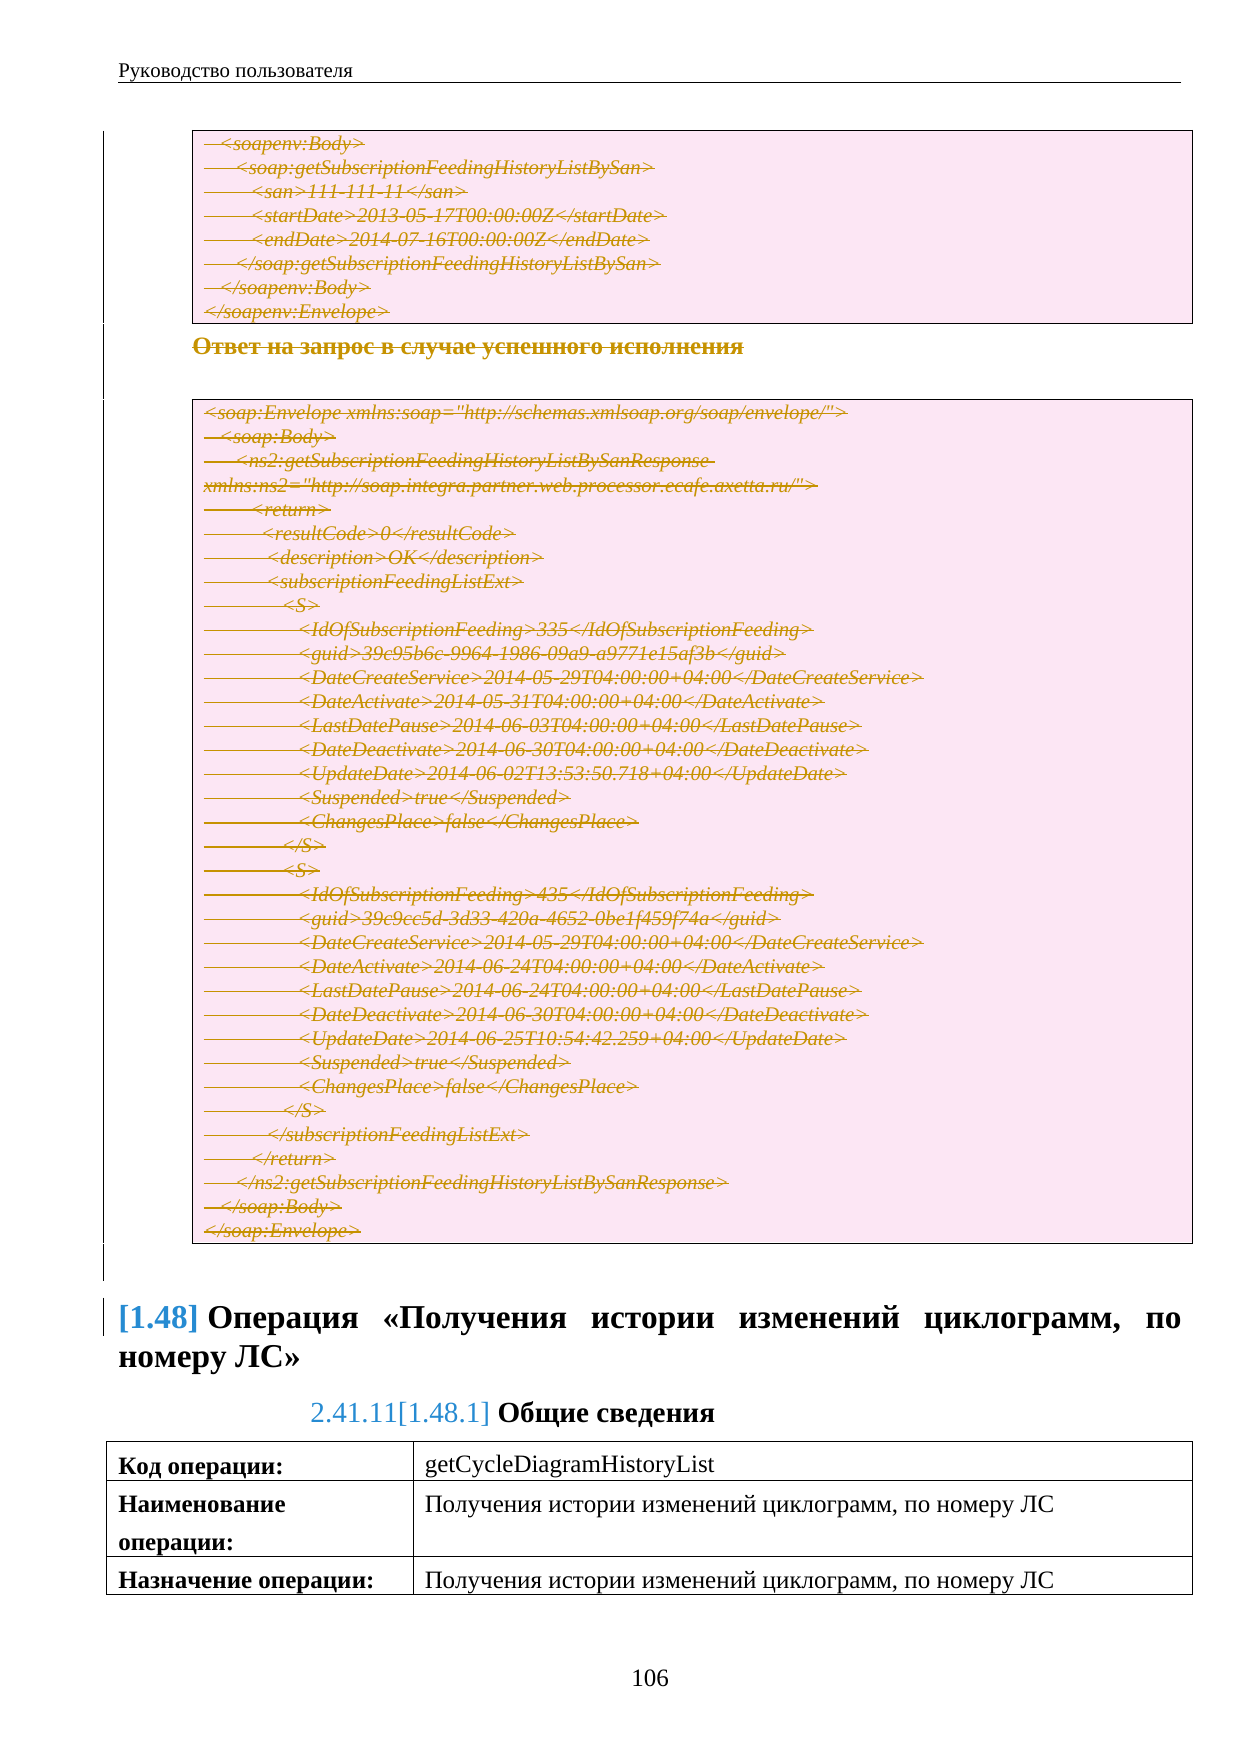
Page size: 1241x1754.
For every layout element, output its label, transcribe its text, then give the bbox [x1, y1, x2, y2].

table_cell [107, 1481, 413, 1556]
subtitle Операция «Получения истории изменений циклограмм, по номеру ЛС» [118, 1298, 1181, 1374]
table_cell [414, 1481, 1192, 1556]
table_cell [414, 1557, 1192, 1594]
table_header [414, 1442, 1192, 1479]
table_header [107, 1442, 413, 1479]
text Общие сведения [310, 1391, 1181, 1428]
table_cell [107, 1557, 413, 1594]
